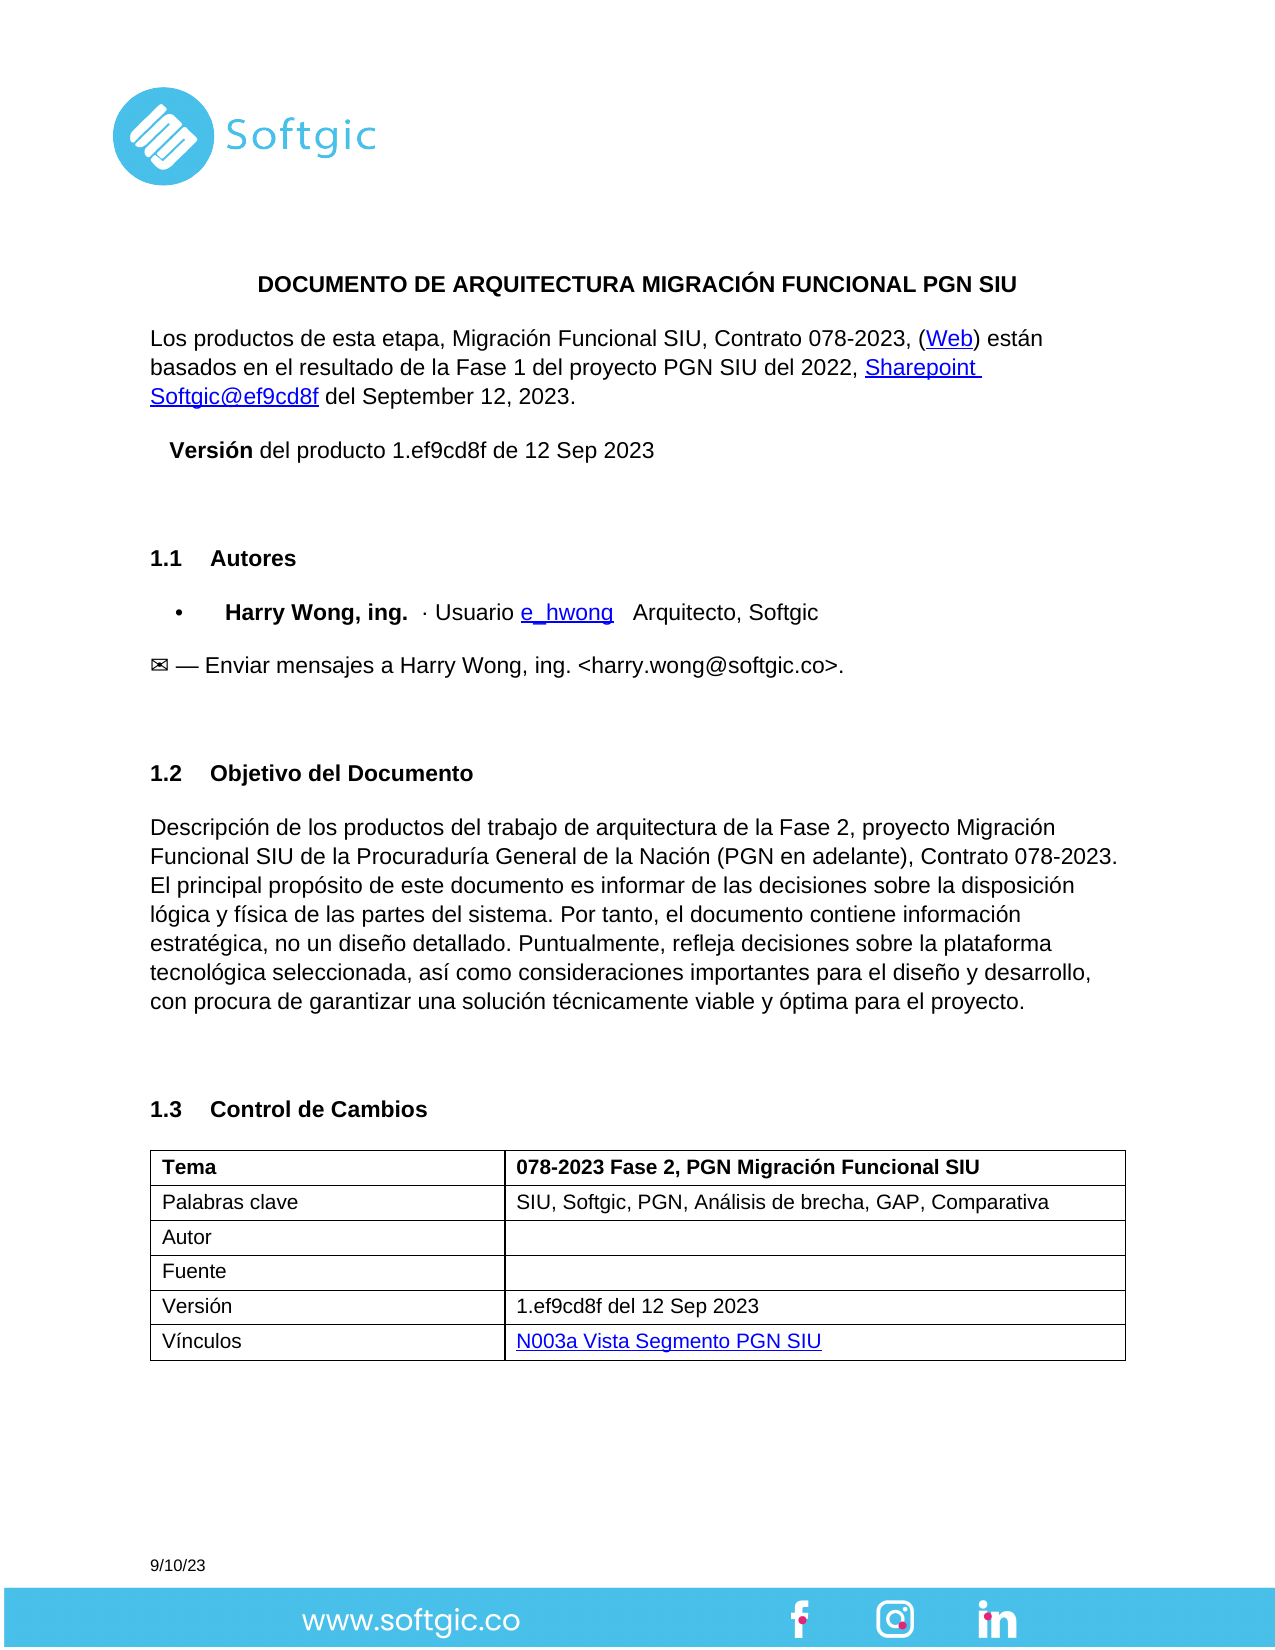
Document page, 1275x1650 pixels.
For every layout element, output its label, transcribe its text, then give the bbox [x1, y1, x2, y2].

table_cell Palabras clave [151, 1186, 504, 1220]
subtitle Autores [150, 544, 1125, 571]
table_header 078-2023 Fase 2, PGN Migración Funcional SIU [506, 1151, 1125, 1185]
table_cell [506, 1256, 1125, 1289]
text Versión del producto 1.ef9cd8f de 12 Sep 2023 [150, 437, 1125, 463]
table_cell SIU, Softgic, PGN, Análisis de brecha, GAP, Comparativa [506, 1186, 1125, 1220]
picture [4, 0, 1275, 1647]
table_cell Autor [151, 1221, 504, 1254]
table_header Tema [151, 1151, 504, 1185]
table_cell Fuente [151, 1256, 504, 1289]
subtitle Control de Cambios [150, 1096, 1125, 1122]
text Descripción de los productos del trabajo de arquitectura de la Fase 2, proyecto Migración Funcional SIU de la Procuraduría General de la Nación (PGN en adelante), Contrato 078-2023. El principal propósito de este documento es informar de las decisiones sobre la disposición lógica y física de las partes del sistema. Por tanto, el documento contiene información estratégica, no un diseño detallado. Puntualmente, refleja decisiones sobre la plataforma tecnológica seleccionada, así como consideraciones importantes para el diseño y desarrollo, con procura de garantizar una solución técnicamente viable y óptima para el proyecto. [150, 814, 1125, 1014]
title Documento de Arquitectura Migración Funcional PGN SIU [150, 271, 1125, 297]
table_cell Versión [151, 1291, 504, 1324]
table_cell 1.ef9cd8f del 12 Sep 2023 [506, 1291, 1125, 1324]
text Los productos de esta etapa, Migración Funcional SIU, Contrato 078-2023, (Web) están basados en el resultado de la Fase 1 del proyecto PGN SIU del 2022, Sharepoint Softgic@ef9cd8f del September 12, 2023. [150, 325, 1125, 409]
subtitle Objetivo del Documento [150, 760, 1125, 787]
table_cell Vínculos [151, 1325, 504, 1359]
table_cell [506, 1221, 1125, 1254]
table_cell N003a Vista Segmento PGN SIU [506, 1325, 1125, 1359]
list Harry Wong, ing. · Usuario e_hwong Arquitecto, Softgic [175, 598, 1125, 625]
text ✉ — Enviar mensajes a Harry Wong, ing. <harry.wong@softgic.co>. [150, 652, 1125, 679]
